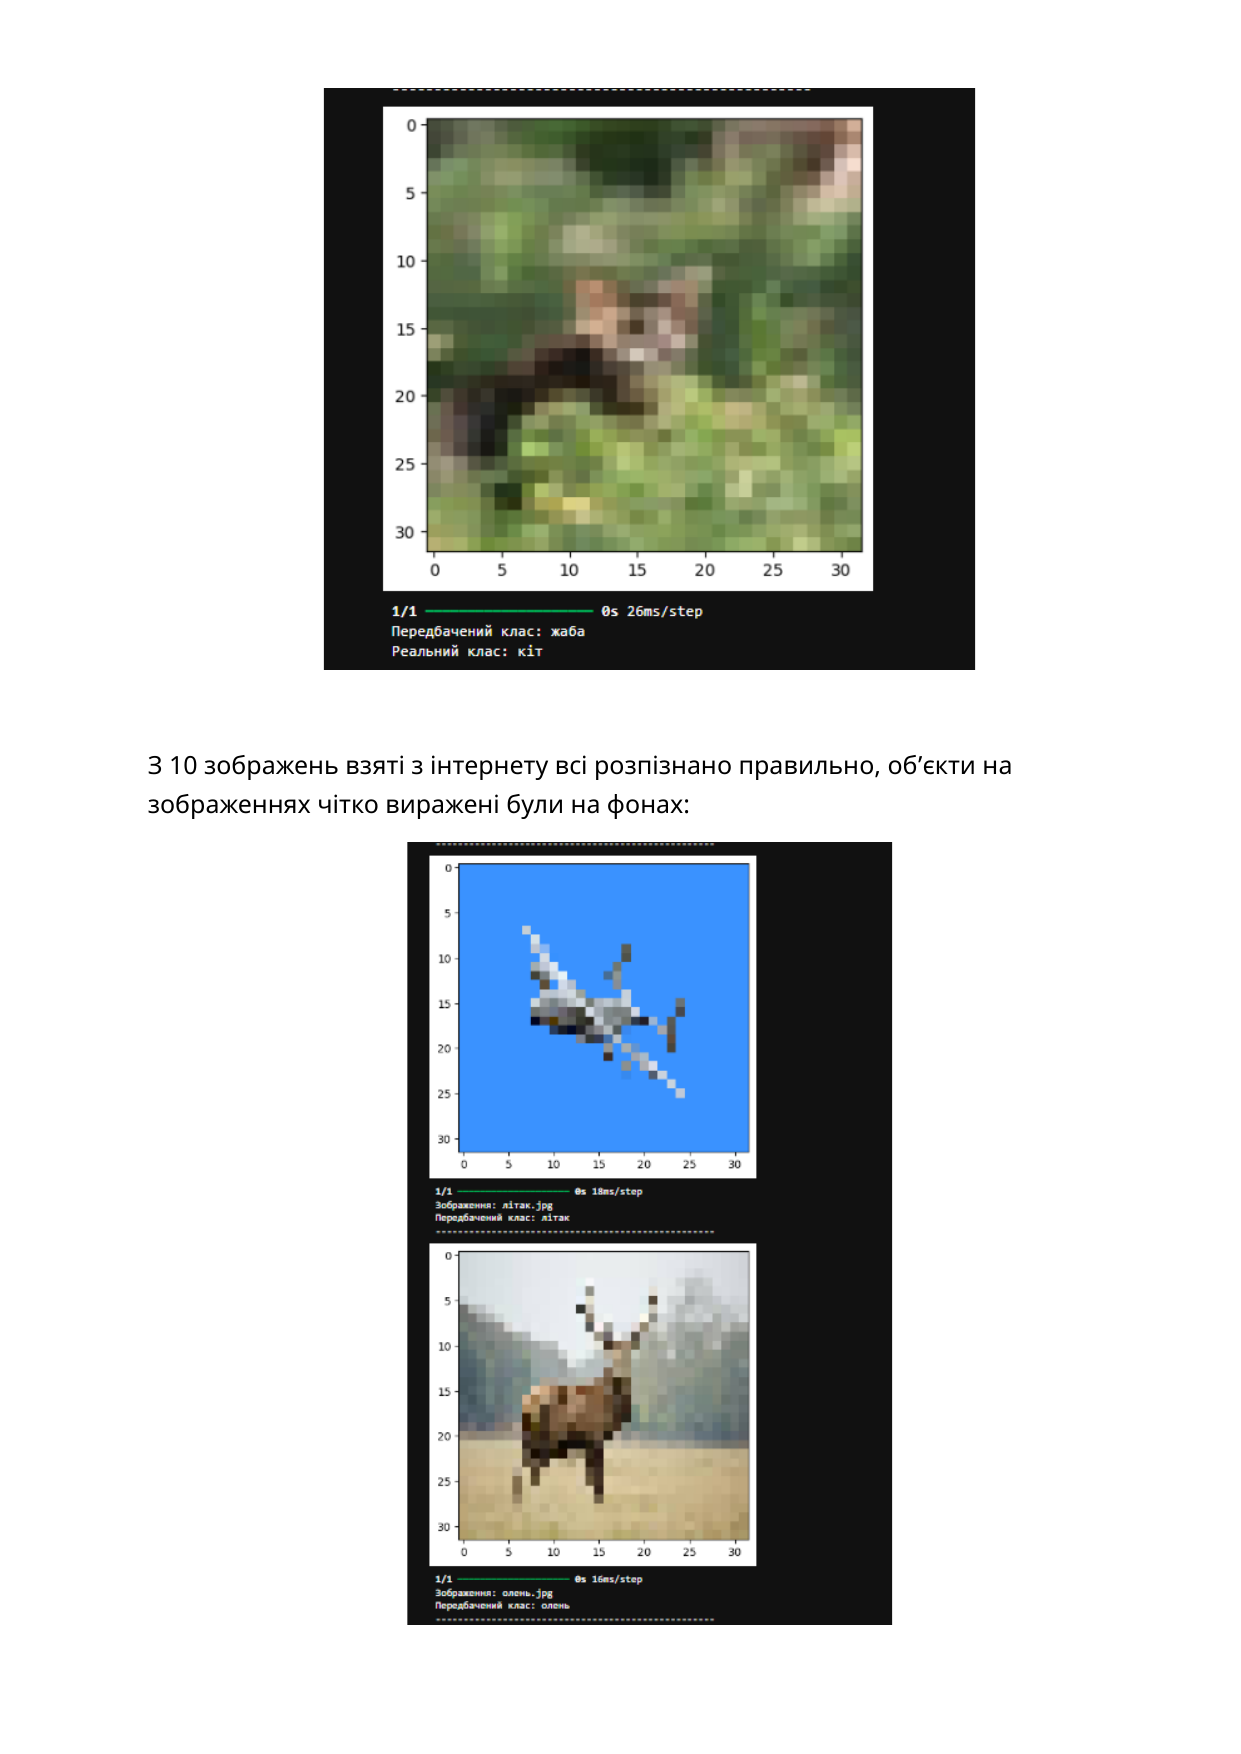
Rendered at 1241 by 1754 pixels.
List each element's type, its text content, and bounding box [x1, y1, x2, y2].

picture [407, 842, 893, 1625]
text З 10 зображень взяті з інтернету всі розпізнано правильно, об’єкти на зображеннях чітко виражені були на фонах: [148, 747, 1152, 821]
picture [323, 88, 976, 670]
